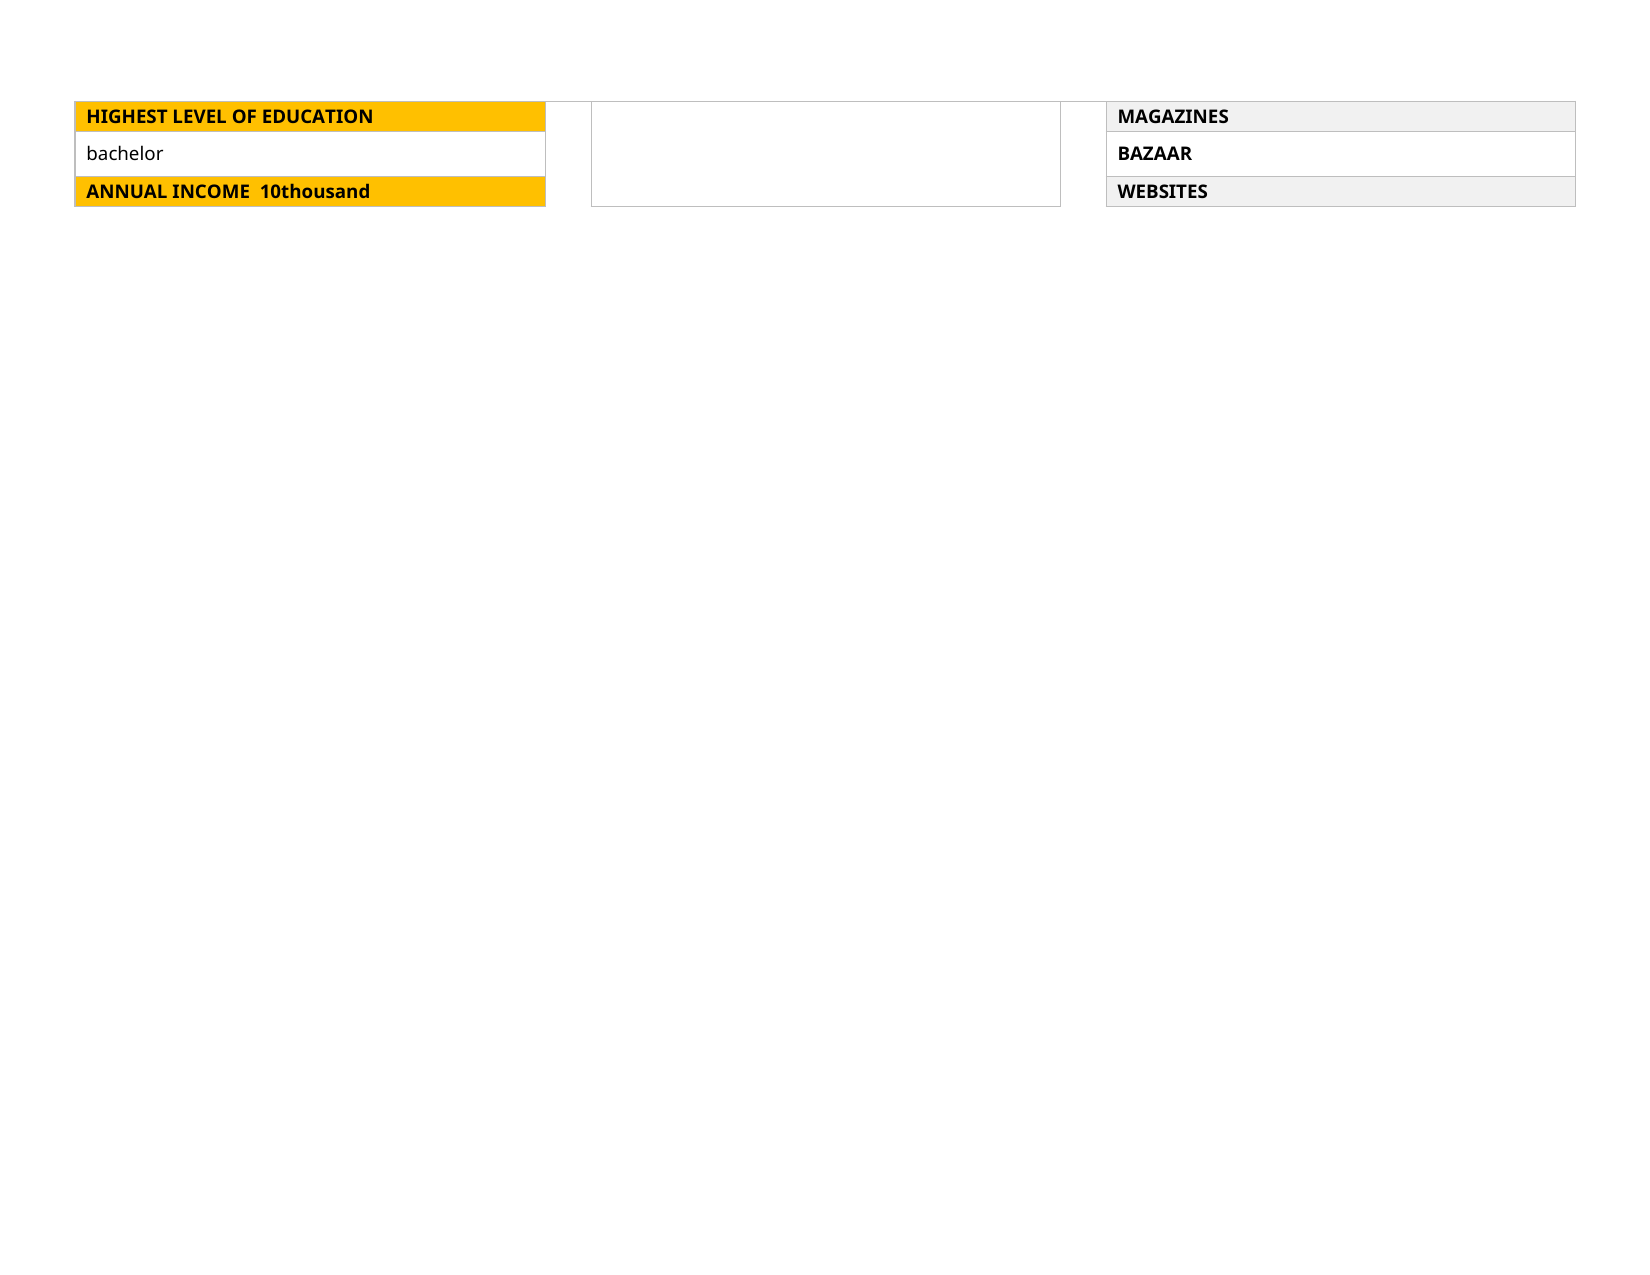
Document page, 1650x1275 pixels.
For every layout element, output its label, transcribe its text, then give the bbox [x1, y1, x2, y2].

table_cell bachelor [76, 132, 545, 176]
table_cell MAGAZINES [1107, 102, 1575, 131]
table_cell WEBSITES [1107, 177, 1575, 206]
table_cell BAZAAR [1107, 132, 1575, 176]
table_cell ANNUAL INCOME 10thousand [76, 177, 545, 206]
table_cell HIGHEST LEVEL OF EDUCATION [76, 102, 545, 131]
